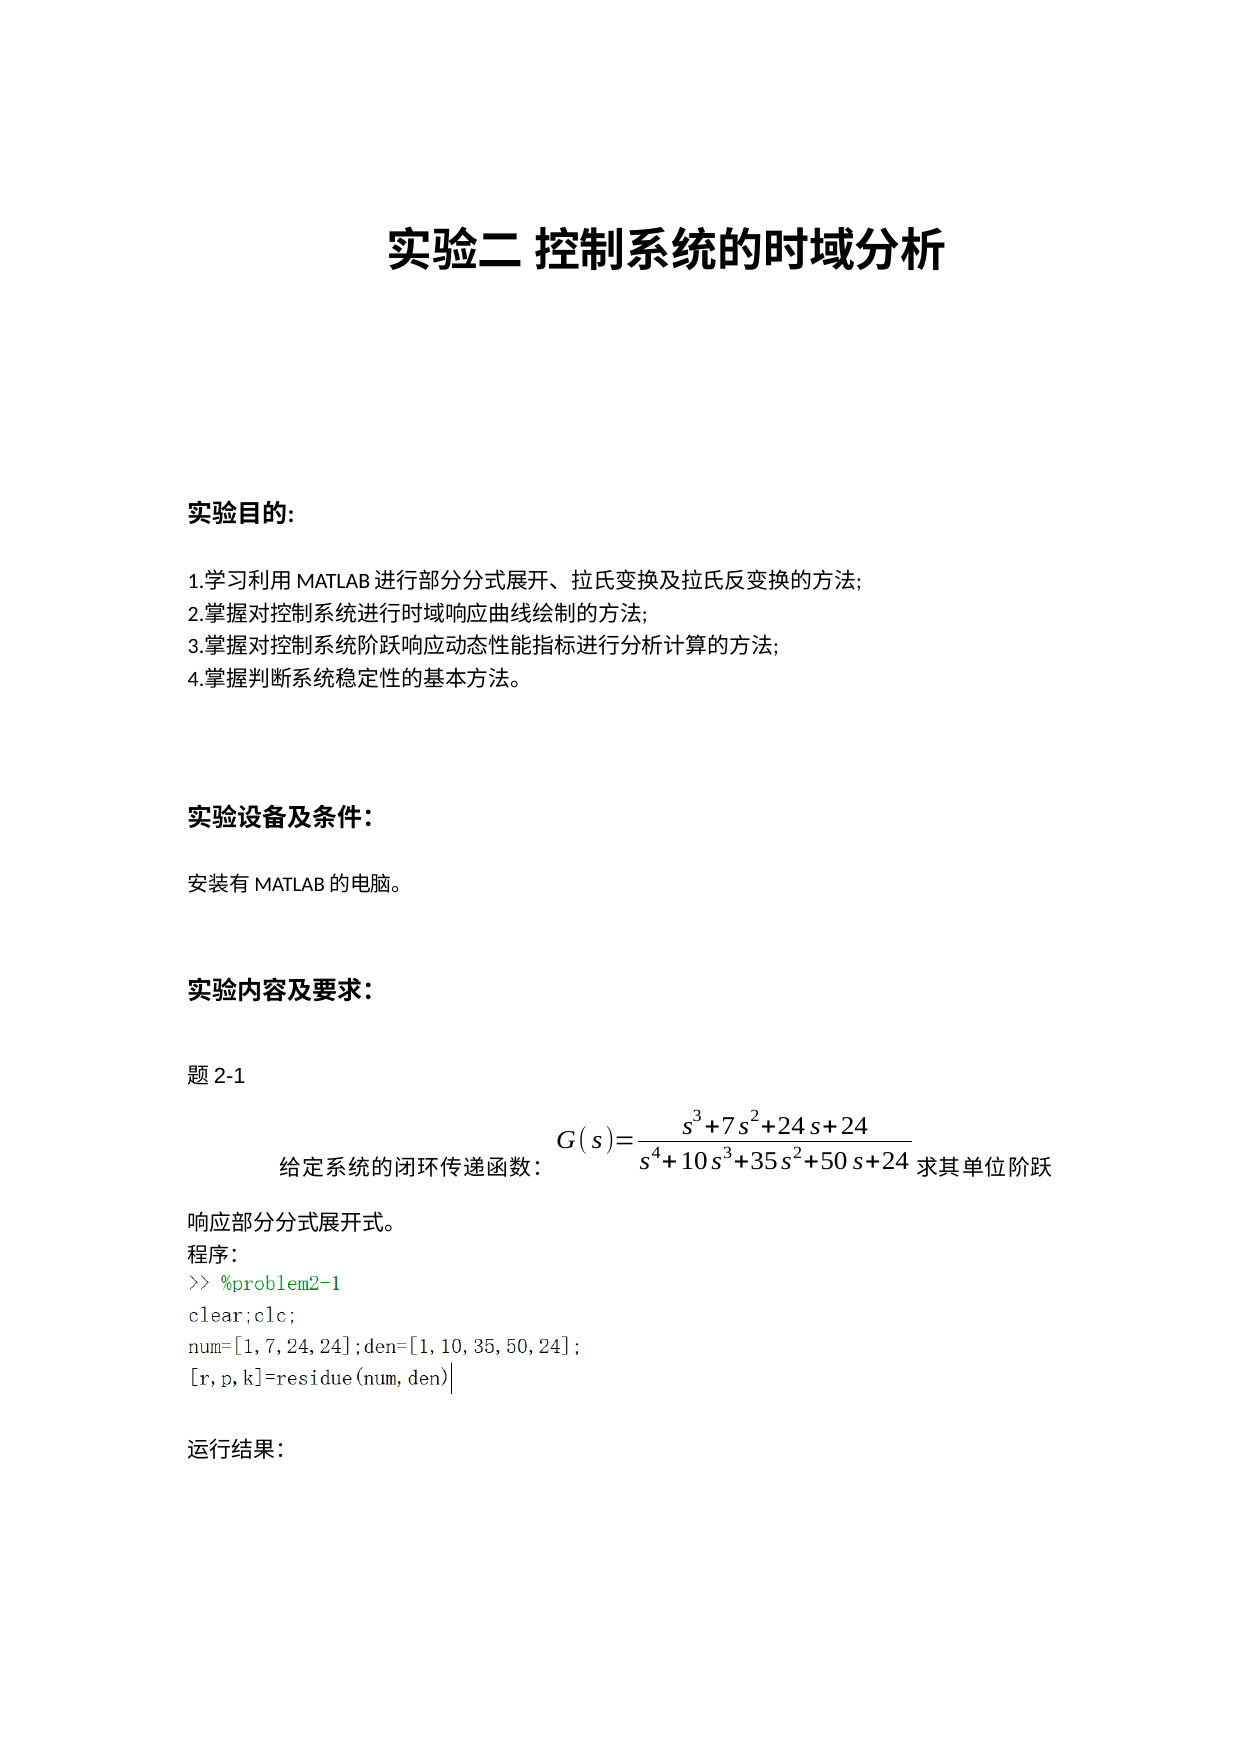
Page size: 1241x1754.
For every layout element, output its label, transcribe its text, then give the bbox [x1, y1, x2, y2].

list 安装有MATLAB的电脑。 [187, 866, 1053, 898]
list 3.掌握对控制系统阶跃响应动态性能指标进行分析计算的方法; [187, 628, 1053, 660]
subtitle 题2-1 [187, 1058, 1053, 1090]
picture [187, 1269, 594, 1407]
subtitle 实验内容及要求： [187, 956, 1053, 1021]
list 2.掌握对控制系统进行时域响应曲线绘制的方法; [187, 595, 1053, 628]
list 运行结果： [187, 1432, 1053, 1464]
subtitle 实验二 控制系统的时域分析 [187, 197, 1053, 295]
subtitle 实验目的: [187, 479, 1053, 544]
list 4.掌握判断系统稳定性的基本方法。 [187, 660, 1053, 693]
subtitle 实验设备及条件： [187, 783, 1053, 848]
list 1.学习利用MATLAB进行部分分式展开、拉氏变换及拉氏反变换的方法; [187, 563, 1053, 595]
text 给定系统的闭环传递函数：求其单位阶跃响应部分分式展开式。 [187, 1107, 1053, 1237]
list 程序： [187, 1237, 1053, 1269]
